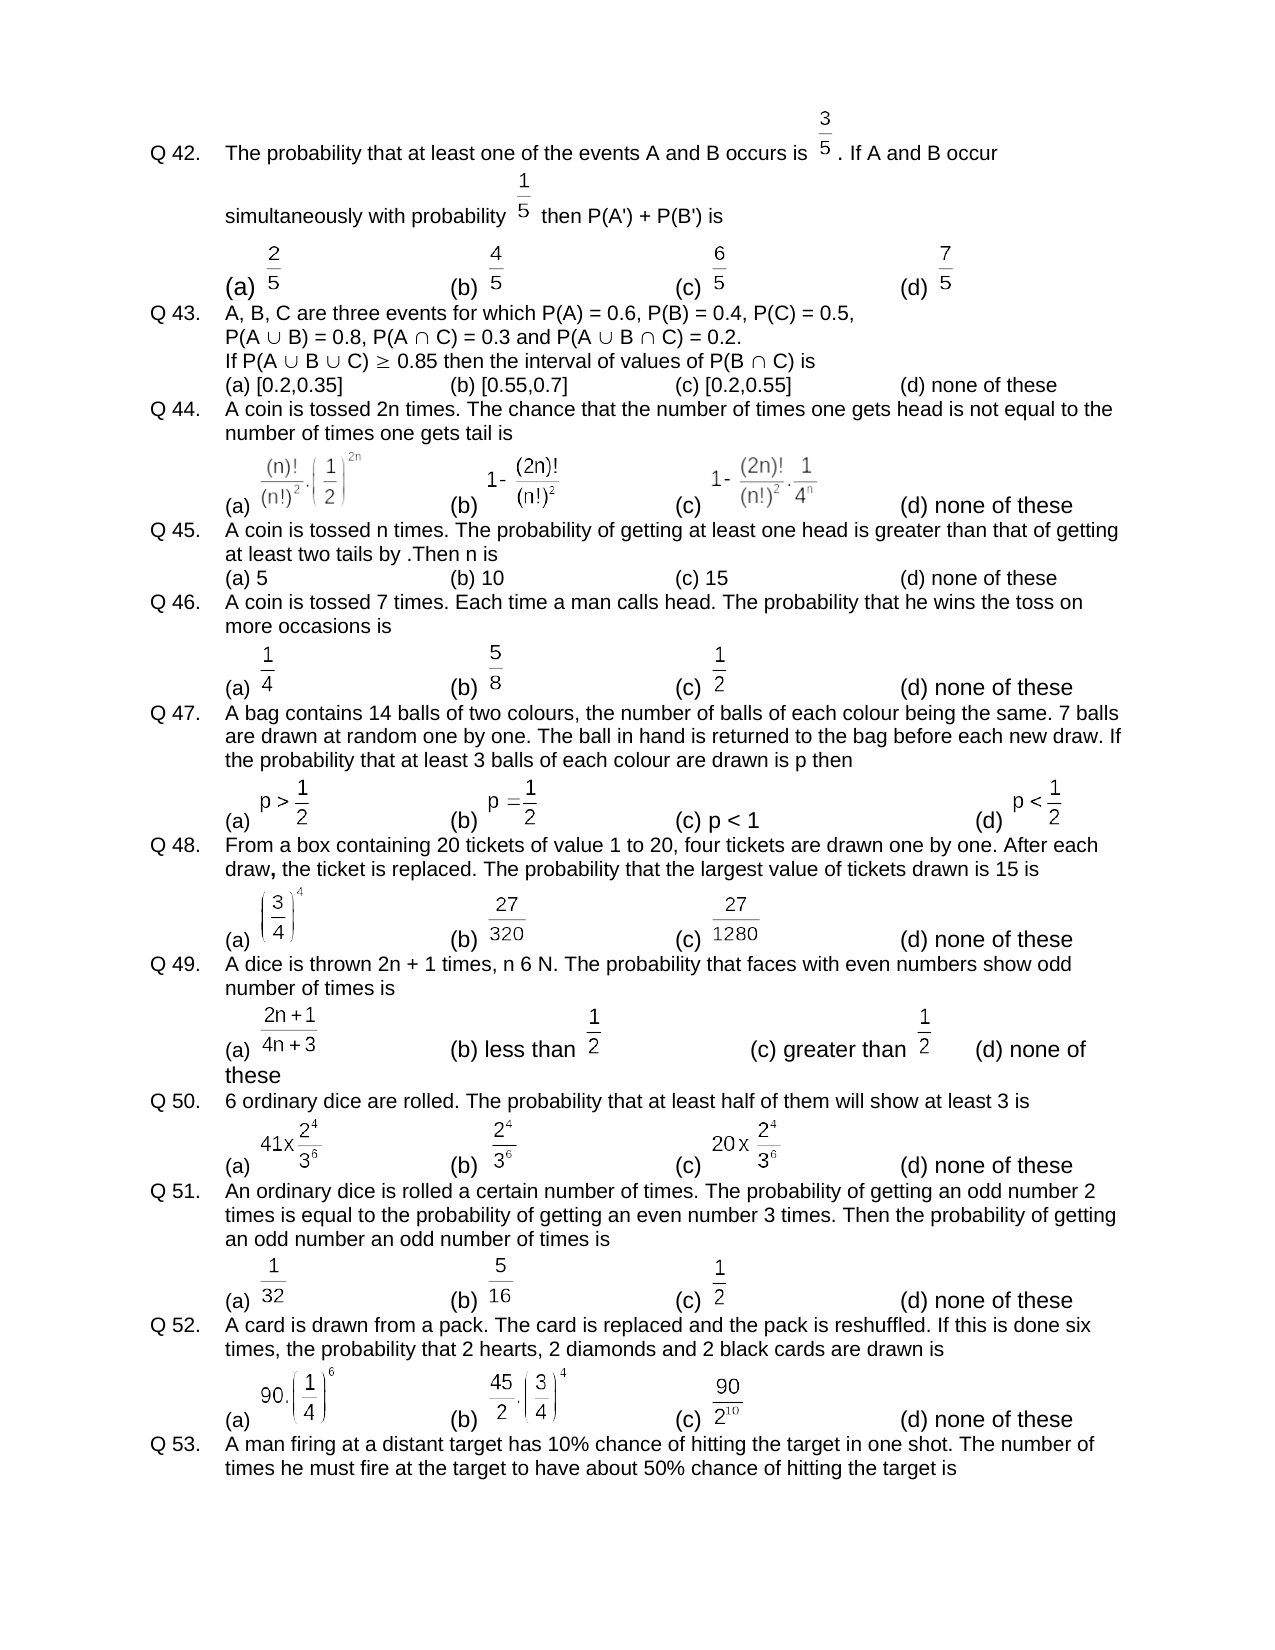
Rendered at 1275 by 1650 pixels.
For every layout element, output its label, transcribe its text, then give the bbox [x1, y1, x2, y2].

text Q 43. A, B, C are three events for which P(A) = 0.6, P(B) = 0.4, P(C) = 0.5, [150, 301, 1125, 325]
text (a) (b) (c) (d) [150, 238, 1125, 301]
text Q 53. A man firing at a distant target has 10% chance of hitting the target in one shot. The number of times he must fire at the target to have about 50% chance of hitting the target is [150, 1432, 1125, 1480]
text (a) (b) (c) (d) none of these [150, 445, 1125, 518]
text Q 52. A card is drawn from a pack. The card is replaced and the pack is reshuffled. If this is done six times, the probability that 2 hearts, 2 diamonds and 2 black cards are drawn is [150, 1313, 1125, 1361]
text (a) (b) (c) (d) none of these [150, 881, 1125, 952]
text Q 48. From a box containing 20 tickets of value 1 to 20, four tickets are drawn one by one. After each draw, the ticket is replaced. The probability that the largest value of tickets drawn is 15 is [150, 833, 1125, 881]
text Q 50. 6 ordinary dice are rolled. The probability that at least half of them will show at least 3 is [150, 1089, 1125, 1113]
text Q 49. A dice is thrown 2n + 1 times, n 6 N. The probability that faces with even numbers show odd number of times is [150, 952, 1125, 1000]
text (a) (b) (c) (d) none of these [150, 638, 1125, 700]
text Q 51. An ordinary dice is rolled a certain number of times. The probability of getting an odd number 2 times is equal to the probability of getting an even number 3 times. Then the probability of getting an odd number an odd number of times is [150, 1179, 1125, 1251]
text Q 47. A bag contains 14 balls of two colours, the number of balls of each colour being the same. 7 balls are drawn at random one by one. The ball in hand is returned to the bag before each new draw. If the probability that at least 3 balls of each colour are drawn is p then [150, 700, 1125, 772]
text (a) (b) (c) (d) none of these [150, 1113, 1125, 1179]
text Q 45. A coin is tossed n times. The probability of getting at least one head is greater than that of getting at least two tails by .Then n is [150, 518, 1125, 566]
text (a) [0.2,0.35] (b) [0.55,0.7] (c) [0.2,0.55] (d) none of these [150, 373, 1125, 397]
text (a) (b) less than (c) greater than (d) none of these [150, 1000, 1125, 1089]
text P(A B) = 0.8, P(A C) = 0.3 and P(A B C) = 0.2. [225, 325, 1125, 349]
text Q 42. The probability that at least one of the events A and B occurs is . If A and B occur simultaneously with probability then P(A') + P(B') is [150, 103, 1125, 238]
text (a) (b) (c) (d) none of these [150, 1361, 1125, 1432]
text Q 44. A coin is tossed 2n times. The chance that the number of times one gets head is not equal to the number of times one gets tail is [150, 397, 1125, 445]
text If P(A B C) 0.85 then the interval of values of P(B C) is [150, 349, 1125, 373]
text (a) (b) (c) (d) none of these [150, 1251, 1125, 1313]
text (a) 5 (b) 10 (c) 15 (d) none of these [150, 566, 1125, 590]
text (a) (b) (c) p < 1 (d) [150, 772, 1125, 833]
text Q 46. A coin is tossed 7 times. Each time a man calls head. The probability that he wins the toss on more occasions is [150, 590, 1125, 638]
